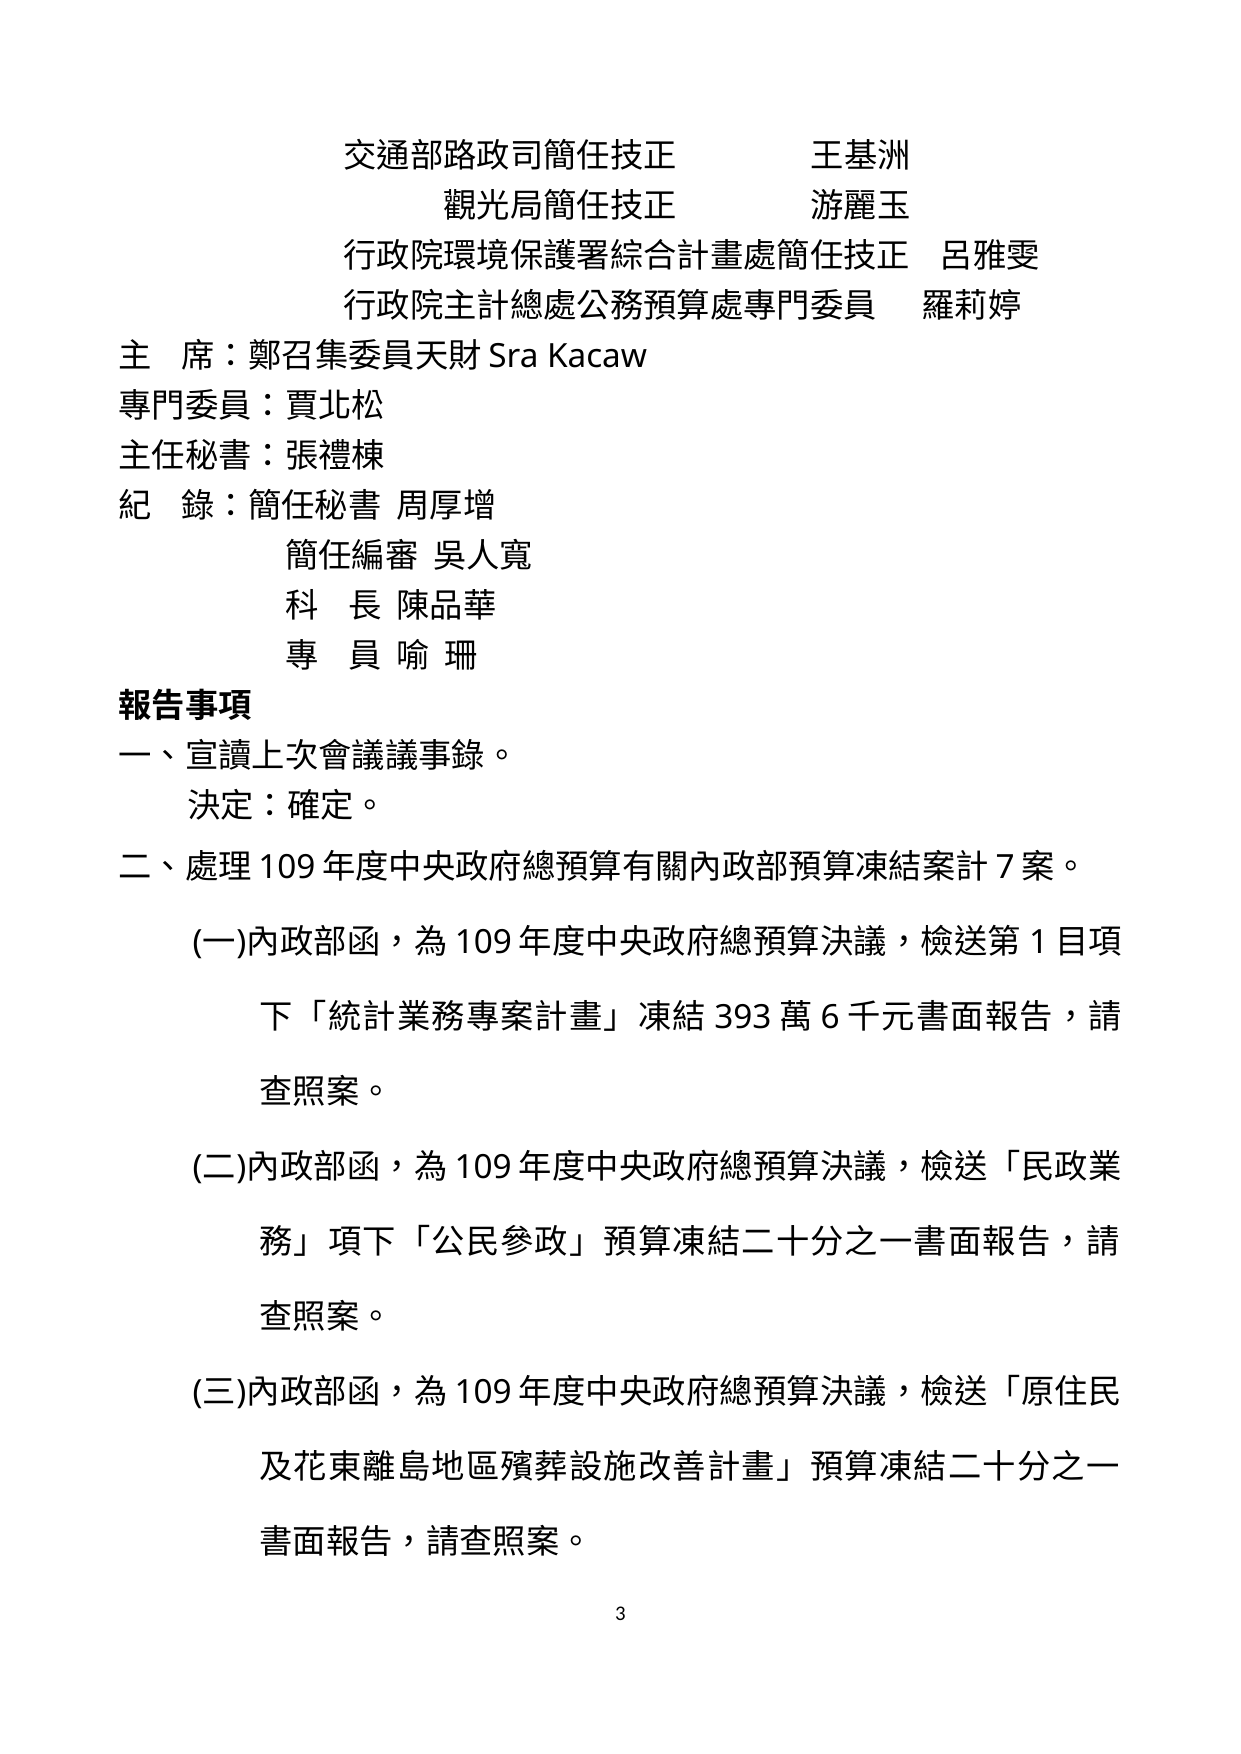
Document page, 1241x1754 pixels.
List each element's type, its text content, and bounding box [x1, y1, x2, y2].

text 專門委員：賈北松 [118, 378, 1234, 428]
text (二)內政部函，為109年度中央政府總預算決議，檢送「民政業務」項下「公民參政」預算凍結二十分之一書面報告，請查照案。 [192, 1128, 1122, 1353]
text 二、處理109年度中央政府總預算有關內政部預算凍結案計7案。 [118, 828, 1123, 903]
text 交通部路政司簡任技正 王基洲 [343, 128, 1234, 178]
text 主任秘書：張禮棟 [118, 428, 1234, 478]
text (三)內政部函，為109年度中央政府總預算決議，檢送「原住民及花東離島地區殯葬設施改善計畫」預算凍結二十分之一書面報告，請查照案。 [192, 1353, 1122, 1578]
text 主 席：鄭召集委員天財Sra Kacaw [118, 328, 1234, 378]
text 行政院主計總處公務預算處專門委員 羅莉婷 [343, 278, 1234, 328]
text 簡任編審 吳人寬 [118, 528, 1234, 578]
text 報告事項 [118, 678, 1122, 728]
text (一)內政部函，為109年度中央政府總預算決議，檢送第1目項下「統計業務專案計畫」凍結393萬6千元書面報告，請查照案。 [192, 903, 1122, 1128]
text 專 員 喻 珊 [118, 628, 1234, 678]
text 決定：確定。 [187, 778, 1127, 828]
text 一、宣讀上次會議議事錄。 [118, 728, 1122, 778]
text 觀光局簡任技正 游麗玉 [443, 178, 1234, 228]
text 科 長 陳品華 [118, 578, 1234, 628]
text 行政院環境保護署綜合計畫處簡任技正 呂雅雯 [343, 228, 1234, 278]
text 紀 錄：簡任秘書 周厚增 [118, 478, 1234, 528]
